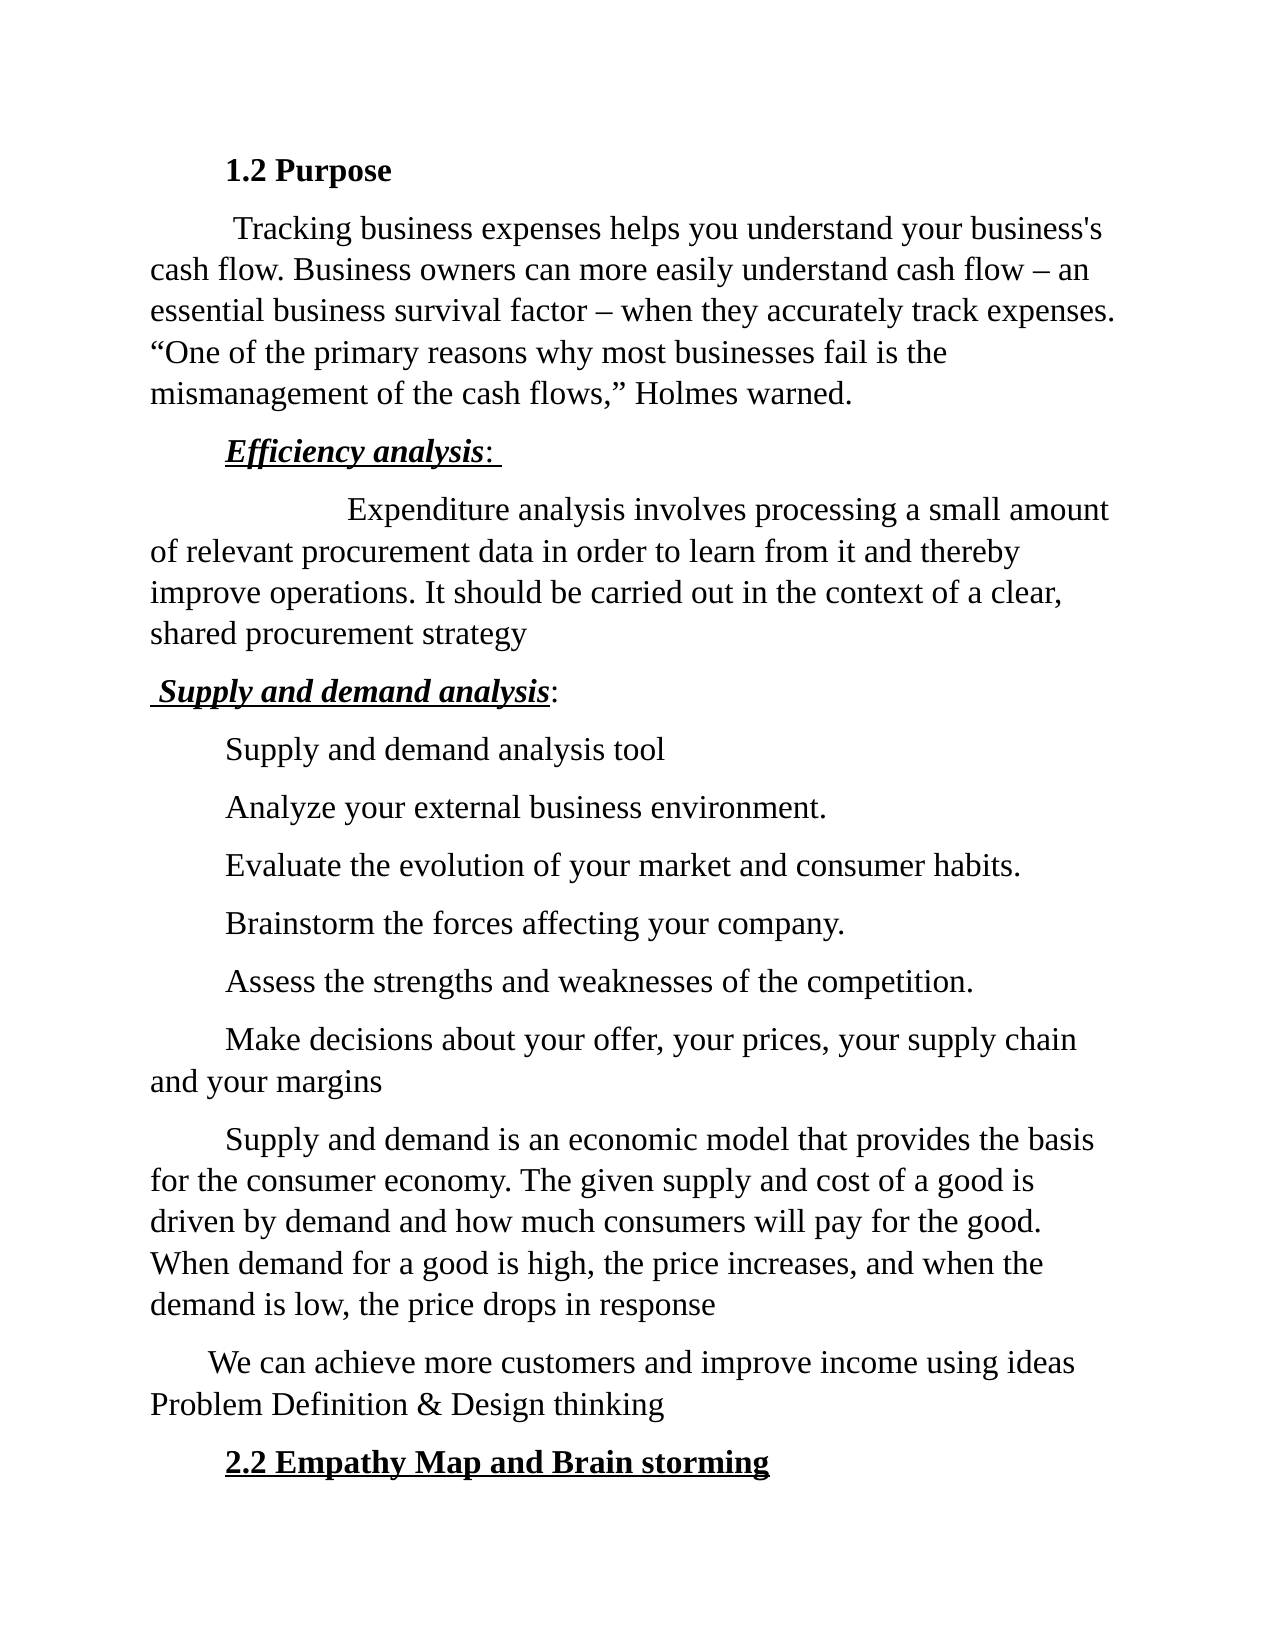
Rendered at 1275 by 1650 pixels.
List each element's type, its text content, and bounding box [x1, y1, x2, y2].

text Assess the strengths and weaknesses of the competition. [150, 962, 1125, 1000]
text Tracking business expenses helps you understand your business's cash flow. Business owners can more easily understand cash flow – an essential business survival factor – when they accurately track expenses. “One of the primary reasons why most businesses fail is the mismanagement of the cash flows,” Holmes warned. [150, 208, 1125, 412]
text Evaluate the evolution of your market and consumer habits. [150, 846, 1125, 884]
text Make decisions about your offer, your prices, your supply chain and your margins [150, 1020, 1125, 1099]
text Brainstorm the forces affecting your company. [150, 904, 1125, 942]
text 2.2 Empathy Map and Brain storming [150, 1442, 1125, 1480]
text 1.2 Purpose [150, 150, 1125, 188]
text Supply and demand analysis tool [150, 729, 1125, 768]
text Supply and demand analysis: [150, 672, 1125, 710]
text Supply and demand is an economic model that provides the basis for the consumer economy. The given supply and cost of a good is driven by demand and how much consumers will pay for the good. When demand for a good is high, the price increases, and when the demand is low, the price drops in response [150, 1119, 1125, 1323]
text Analyze your external business environment. [150, 788, 1125, 826]
text Expenditure analysis involves processing a small amount of relevant procurement data in order to learn from it and thereby improve operations. It should be carried out in the context of a clear, shared procurement strategy [150, 489, 1125, 652]
text Efficiency analysis: [150, 431, 1125, 470]
text We can achieve more customers and improve income using ideas Problem Definition & Design thinking [150, 1342, 1125, 1422]
